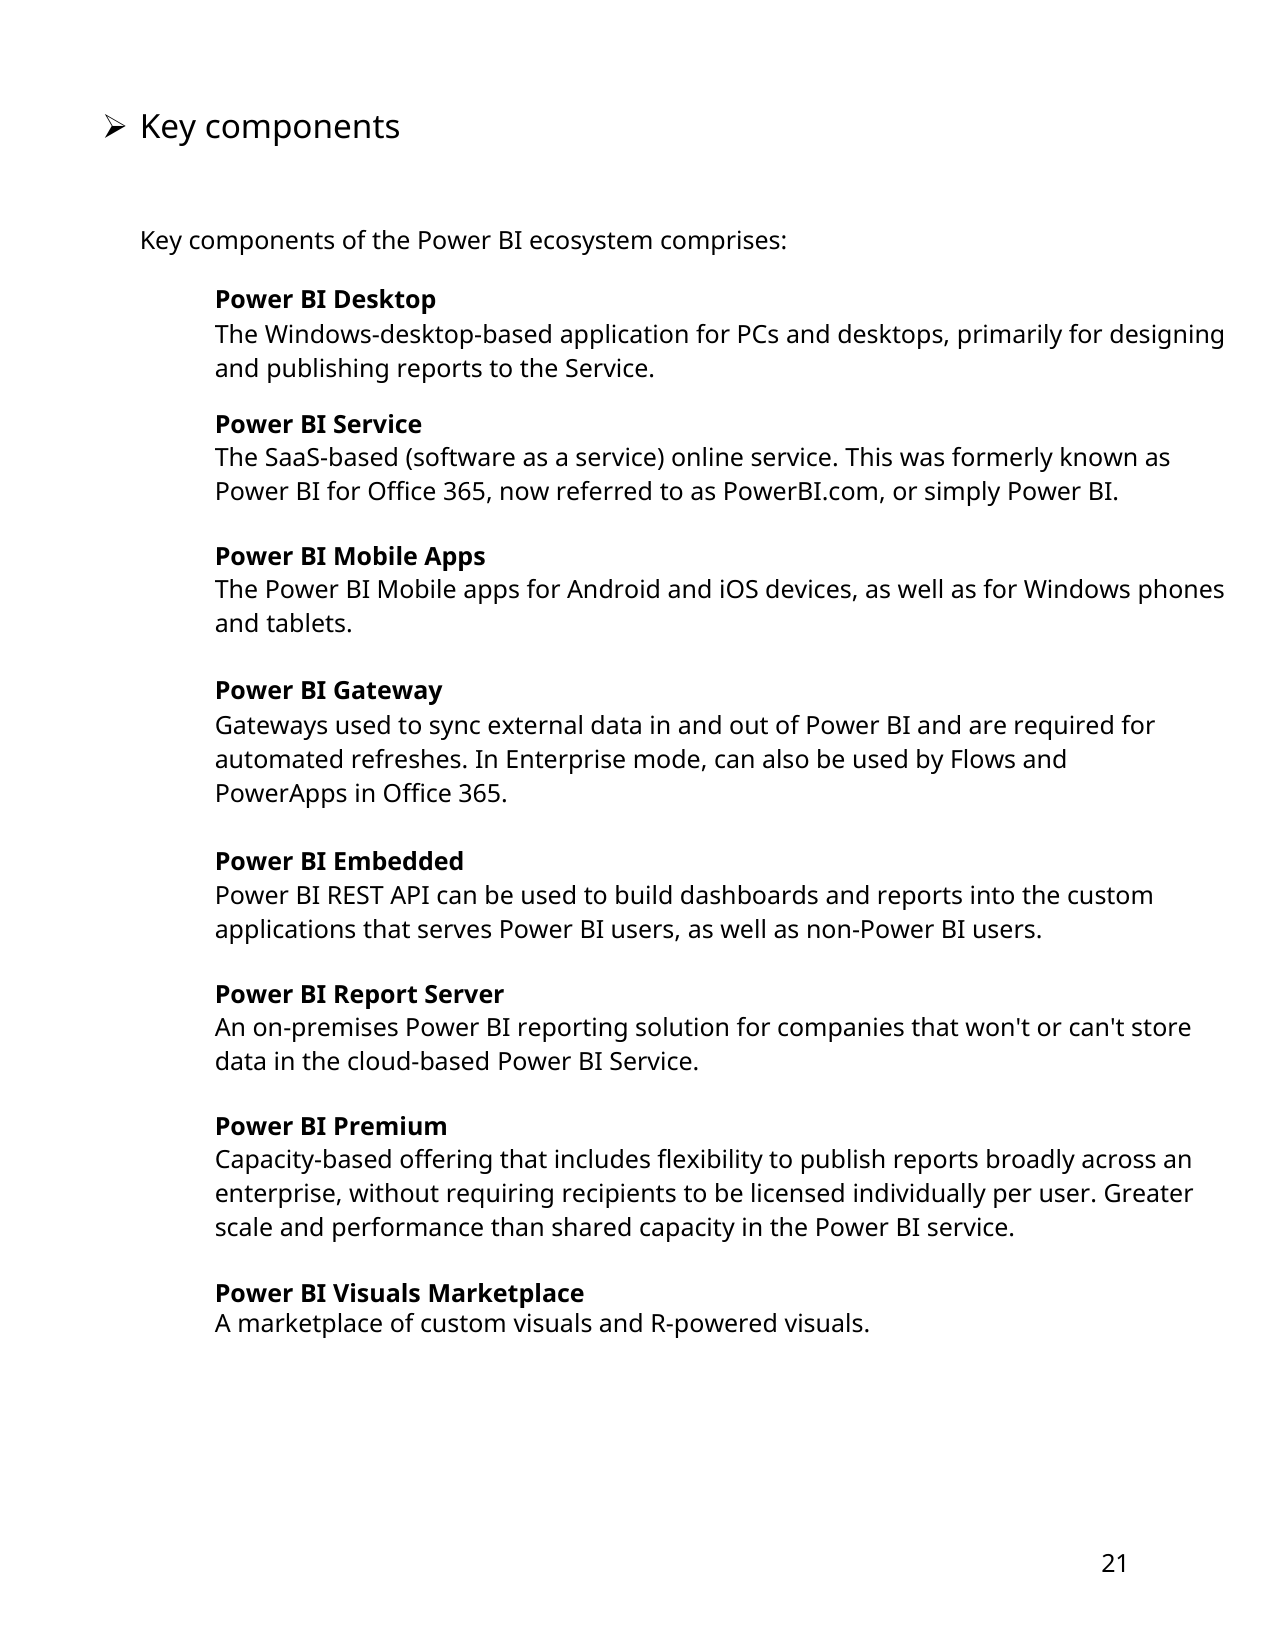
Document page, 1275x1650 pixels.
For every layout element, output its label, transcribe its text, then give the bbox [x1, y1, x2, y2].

text Gateways used to sync external data in and out of Power BI and are required for automated refreshes. In Enterprise mode, can also be used by Flows and PowerApps in Office 365. [214, 707, 1190, 809]
subtitle Power BI Premium [214, 1112, 1231, 1142]
subtitle Power BI Report Server [214, 980, 1231, 1010]
list Key components [102, 103, 1231, 148]
text The Windows-desktop-based application for PCs and desktops, primarily for designing and publishing reports to the Service. [214, 316, 1231, 384]
text The SaaS-based (software as a service) online service. This was formerly known as Power BI for Office 365, now referred to as PowerBI.com, or simply Power BI. [214, 439, 1217, 508]
text Key components of the Power BI ecosystem comprises: [139, 223, 1231, 257]
subtitle Power BI Gateway [214, 673, 1231, 707]
subtitle Power BI Embedded [214, 843, 1231, 877]
text The Power BI Mobile apps for Android and iOS devices, as well as for Windows phones and tablets. [214, 572, 1231, 640]
subtitle Power BI Service [214, 409, 1231, 439]
text Capacity-based offering that includes flexibility to publish reports broadly across an enterprise, without requiring recipients to be licensed individually per user. Greater scale and performance than shared capacity in the Power BI service. [214, 1142, 1217, 1244]
subtitle Power BI Desktop [214, 282, 1231, 316]
text A marketplace of custom visuals and R-powered visuals. [214, 1308, 1231, 1339]
subtitle Power BI Visuals Marketplace [214, 1278, 1231, 1308]
text Power BI REST API can be used to build dashboards and reports into the custom applications that serves Power BI users, as well as non-Power BI users. [214, 878, 1231, 946]
text An on-premises Power BI reporting solution for companies that won't or can't store data in the cloud-based Power BI Service. [214, 1010, 1217, 1078]
subtitle Power BI Mobile Apps [214, 541, 1231, 572]
